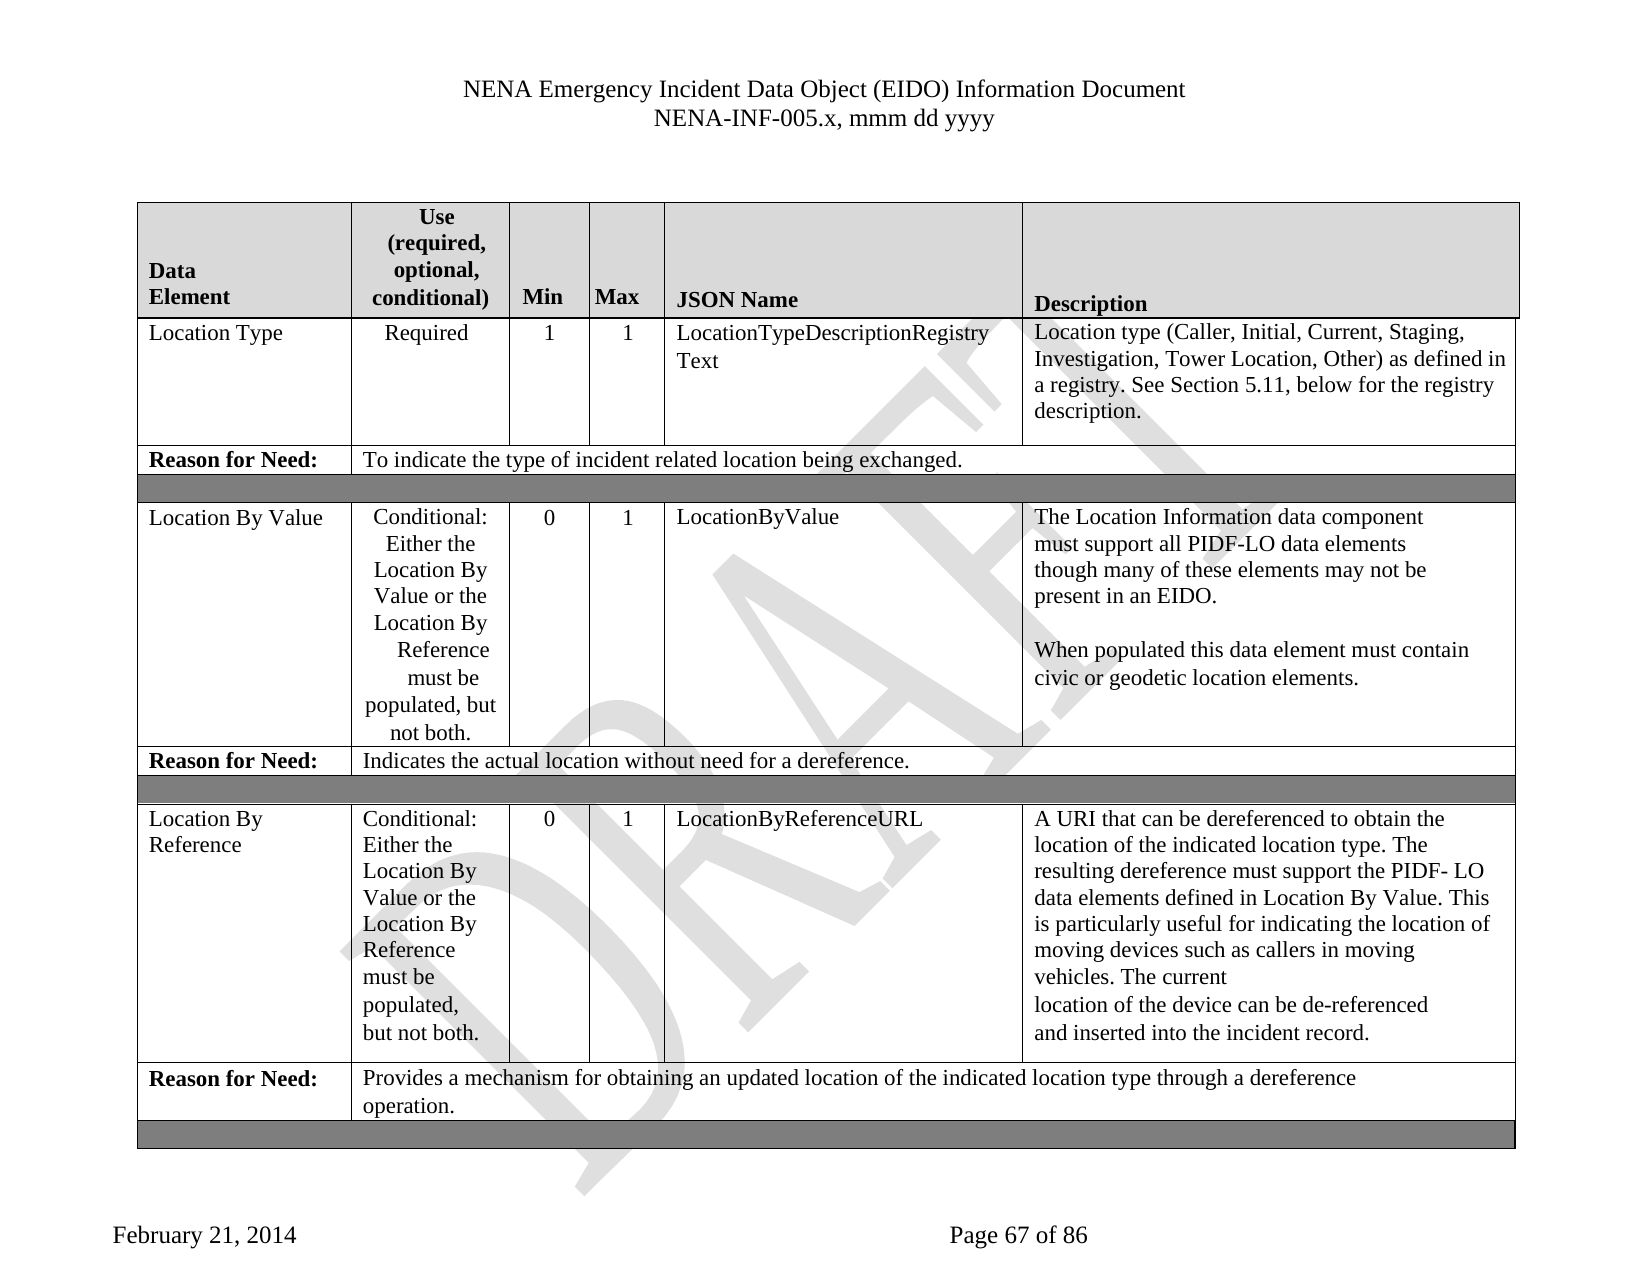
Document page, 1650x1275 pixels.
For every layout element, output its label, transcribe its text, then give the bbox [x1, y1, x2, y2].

table_header Description [1023, 203, 1519, 317]
table_cell Location Type [138, 319, 351, 445]
table_cell Reason for Need: [138, 1063, 351, 1120]
table_header Data Element [138, 203, 351, 317]
table_cell 1 [590, 319, 664, 445]
table_cell Conditional: Either the Location By Value or the Location By Reference must be populated, but not both. [352, 503, 509, 746]
table_cell [138, 1121, 1514, 1148]
table_cell Location By Reference [138, 805, 351, 1062]
table_cell Location By Value [138, 503, 351, 746]
table_cell Provides a mechanism for obtaining an updated location of the indicated location type through a dereference operation. [352, 1063, 1515, 1120]
table_cell 1 [590, 503, 664, 746]
table_cell The Location Information data component must support all PIDF-LO data elements though many of these elements may not be present in an EIDO. When populated this data element must contain civic or geodetic location elements. [1023, 503, 1515, 746]
table_cell Conditional: Either the Location By Value or the Location By Reference must be populated, but not both. [352, 805, 509, 1062]
table_cell Indicates the actual location without need for a dereference. [352, 747, 1515, 774]
table_cell 0 [510, 805, 589, 1062]
table_cell Reason for Need: [138, 747, 351, 774]
table_cell LocationByValue [665, 503, 1022, 746]
table_cell LocationByReferenceURL [665, 805, 1022, 1062]
table_cell LocationTypeDescriptionRegistry Text [665, 319, 1022, 445]
table_cell 1 [590, 805, 664, 1062]
table_cell Location type (Caller, Initial, Current, Staging, Investigation, Tower Location, Other) as defined in a registry. See Section 5.11, below for the registry description. [1023, 319, 1515, 445]
table_header Min [510, 203, 589, 317]
table_cell To indicate the type of incident related location being exchanged. [352, 446, 1515, 474]
table_cell Required [352, 319, 509, 445]
table_header JSON Name [665, 203, 1022, 317]
table_cell [138, 776, 1515, 803]
table_header Max [590, 203, 664, 317]
table_cell 0 [510, 503, 589, 746]
table_cell 1 [510, 319, 589, 445]
table_cell Reason for Need: [138, 446, 351, 474]
table_header Use (required, optional, conditional) [352, 203, 509, 317]
table_cell [138, 475, 1515, 502]
table_cell A URI that can be dereferenced to obtain the location of the indicated location type. The resulting dereference must support the PIDF- LO data elements defined in Location By Value. This is particularly useful for indicating the location of moving devices such as callers in moving vehicles. The current location of the device can be de-referenced and inserted into the incident record. [1023, 805, 1515, 1062]
